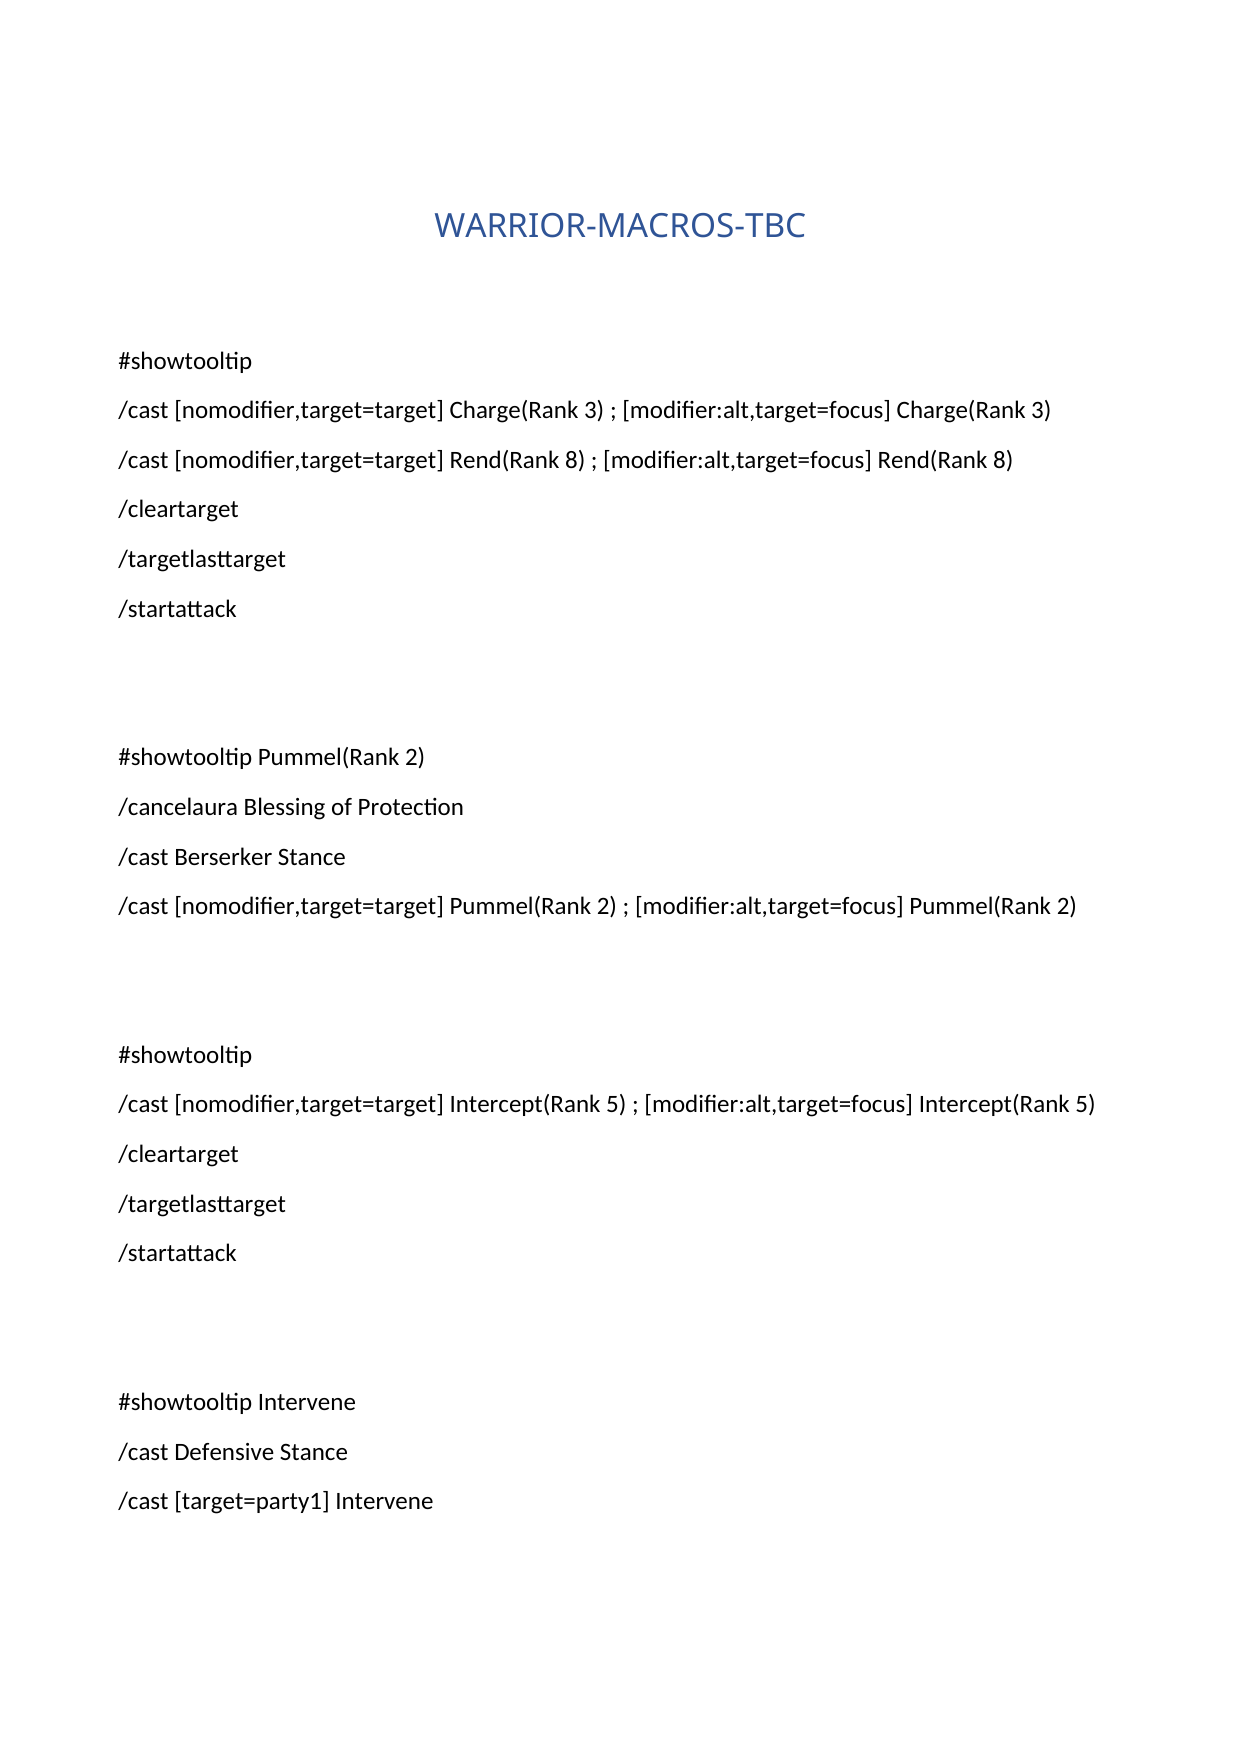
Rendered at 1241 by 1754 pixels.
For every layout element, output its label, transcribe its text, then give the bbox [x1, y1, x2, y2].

text /cleartarget [118, 1138, 1122, 1169]
text /cast Berserker Stance [118, 841, 1122, 871]
text #showtooltip Intervene [118, 1386, 1122, 1417]
text /cleartarget [118, 494, 1122, 524]
text /targetlasttarget [118, 543, 1122, 574]
text /cast [target=party1] Intervene [118, 1485, 1122, 1516]
text #showtooltip [118, 1039, 1122, 1069]
text /startattack [118, 1237, 1122, 1268]
text #showtooltip [118, 345, 1122, 375]
text /cast Defensive Stance [118, 1436, 1122, 1466]
text /cast [nomodifier,target=target] Rend(Rank 8) ; [modifier:alt,target=focus] Rend(Rank 8) [118, 444, 1122, 474]
text /startattack [118, 593, 1122, 623]
text /cast [nomodifier,target=target] Intercept(Rank 5) ; [modifier:alt,target=focus] Intercept(Rank 5) [118, 1089, 1122, 1119]
text /cast [nomodifier,target=target] Charge(Rank 3) ; [modifier:alt,target=focus] Charge(Rank 3) [118, 394, 1122, 425]
text /cancelaura Blessing of Protection [118, 791, 1122, 822]
text /targetlasttarget [118, 1188, 1122, 1218]
subtitle WARRIOR-MACROS-TBC [118, 202, 1122, 248]
text #showtooltip Pummel(Rank 2) [118, 742, 1122, 772]
text /cast [nomodifier,target=target] Pummel(Rank 2) ; [modifier:alt,target=focus] Pummel(Rank 2) [118, 890, 1122, 921]
